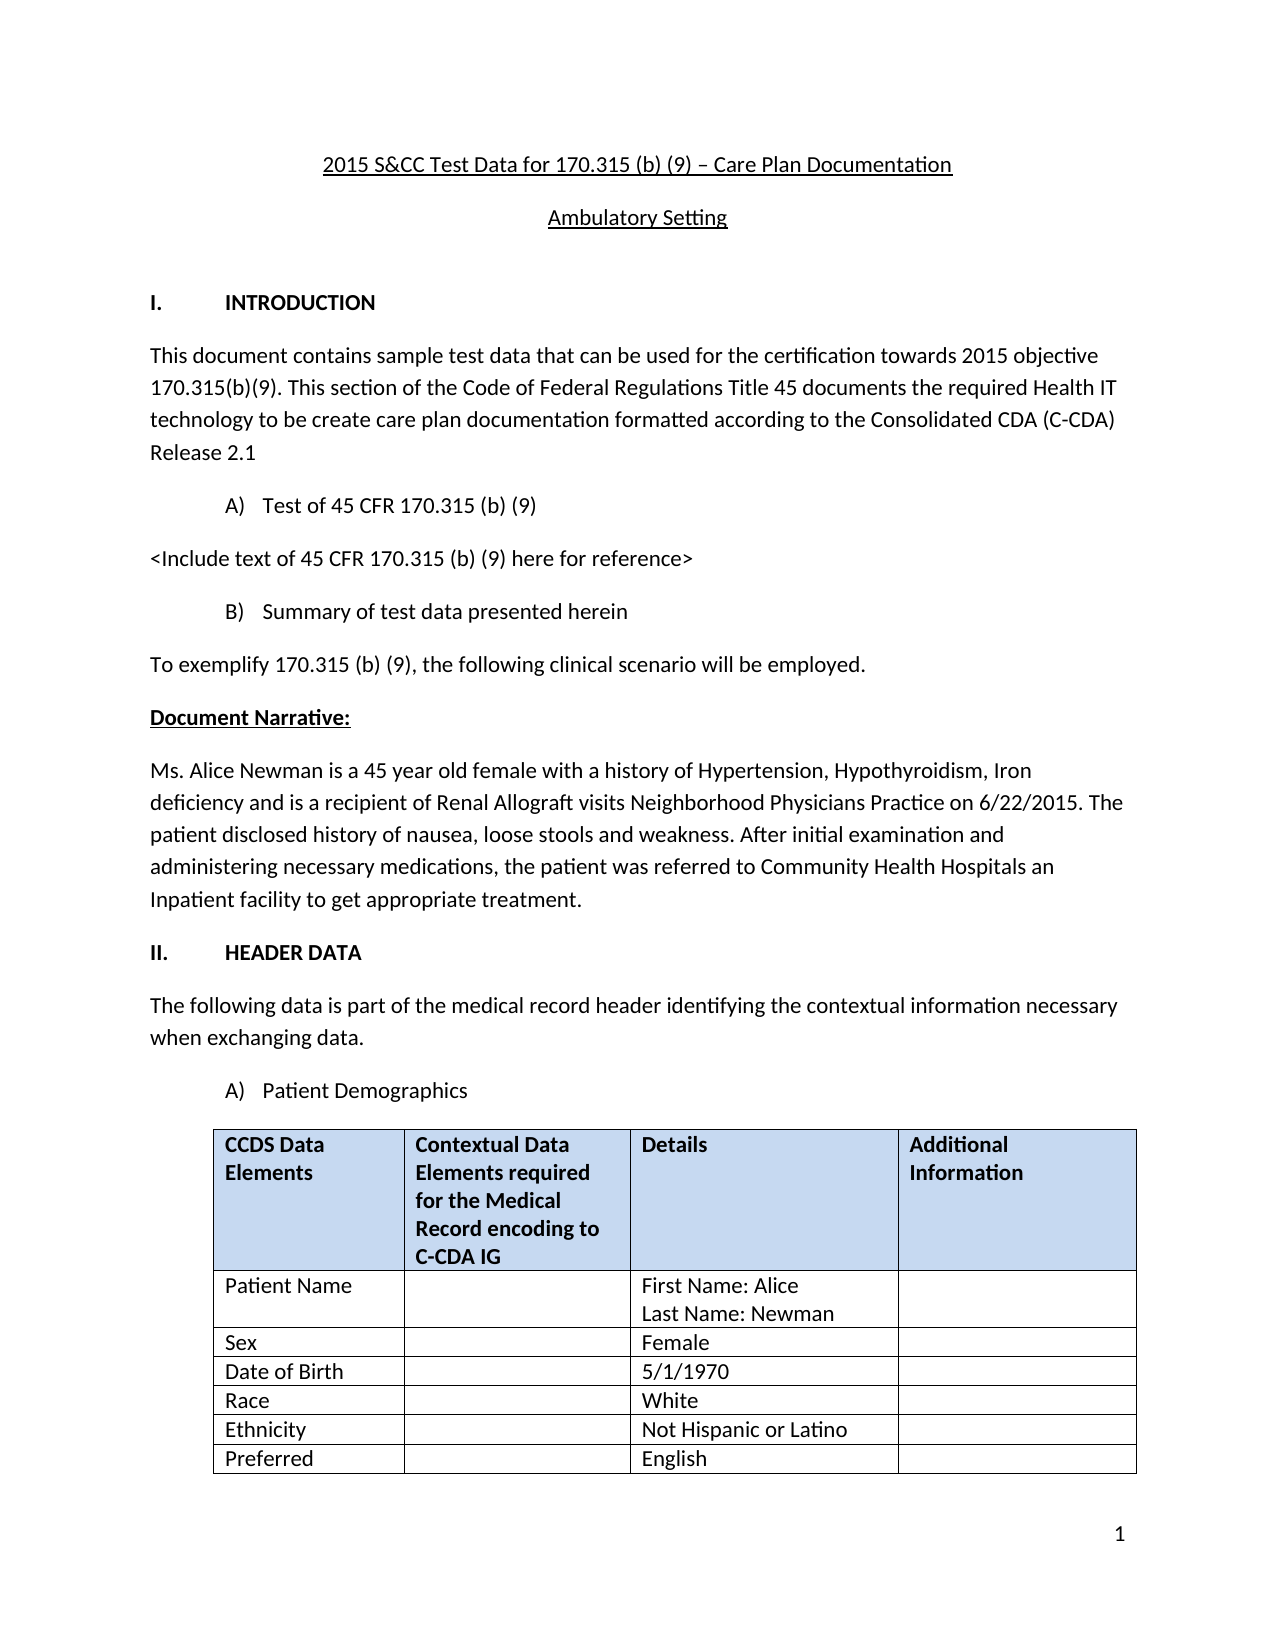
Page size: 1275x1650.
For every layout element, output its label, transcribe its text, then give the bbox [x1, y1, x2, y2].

table_cell Preferred Language [214, 1445, 404, 1472]
table_header CCDS Data Elements [214, 1130, 404, 1270]
list Summary of test data presented herein [225, 597, 1125, 625]
table_cell [899, 1415, 1136, 1443]
table_cell English [631, 1445, 898, 1472]
text Ms. Alice Newman is a 45 year old female with a history of Hypertension, Hypothyroidism, Iron deficiency and is a recipient of Renal Allograft visits Neighborhood Physicians Practice on 6/22/2015. The patient disclosed history of nausea, loose stools and weakness. After initial examination and administering necessary medications, the patient was referred to Community Health Hospitals an Inpatient facility to get appropriate treatment. [150, 756, 1125, 913]
table_cell Sex [214, 1328, 404, 1356]
table_cell Not Hispanic or Latino [631, 1415, 898, 1443]
table_cell [899, 1386, 1136, 1414]
table_cell [899, 1328, 1136, 1356]
list Header Data [150, 938, 1125, 966]
table_cell [405, 1357, 630, 1385]
table_cell [405, 1445, 630, 1472]
table_cell Ethnicity [214, 1415, 404, 1443]
table_cell [405, 1415, 630, 1443]
table_cell Female [631, 1328, 898, 1356]
table_cell Patient Name [214, 1271, 404, 1327]
text Document Narrative: [150, 703, 1125, 731]
text <Include text of 45 CFR 170.315 (b) (9) here for reference> [150, 544, 1125, 572]
list Patient Demographics [225, 1076, 1125, 1104]
table_cell [405, 1271, 630, 1327]
table_header Contextual Data Elements required for the Medical Record encoding to C-CDA IG [405, 1130, 630, 1270]
table_cell [899, 1271, 1136, 1327]
table_header Details [631, 1130, 898, 1270]
table_cell [899, 1357, 1136, 1385]
text The following data is part of the medical record header identifying the contextual information necessary when exchanging data. [150, 991, 1125, 1051]
text To exemplify 170.315 (b) (9), the following clinical scenario will be employed. [150, 650, 1125, 678]
table_cell Race [214, 1386, 404, 1414]
table_cell [405, 1386, 630, 1414]
list Test of 45 CFR 170.315 (b) (9) [225, 491, 1125, 519]
table_cell [899, 1445, 1136, 1472]
table_cell First Name: Alice Last Name: Newman [631, 1271, 898, 1327]
text Ambulatory Setting [150, 203, 1125, 231]
table_cell Date of Birth [214, 1357, 404, 1385]
table_cell 5/1/1970 [631, 1357, 898, 1385]
list Introduction [150, 288, 1125, 316]
text 2015 S&CC Test Data for 170.315 (b) (9) – Care Plan Documentation [150, 150, 1125, 178]
table_cell White [631, 1386, 898, 1414]
table_header Additional Information [899, 1130, 1136, 1270]
text This document contains sample test data that can be used for the certification towards 2015 objective 170.315(b)(9). This section of the Code of Federal Regulations Title 45 documents the required Health IT technology to be create care plan documentation formatted according to the Consolidated CDA (C-CDA) Release 2.1 [150, 341, 1125, 466]
table_cell [405, 1328, 630, 1356]
